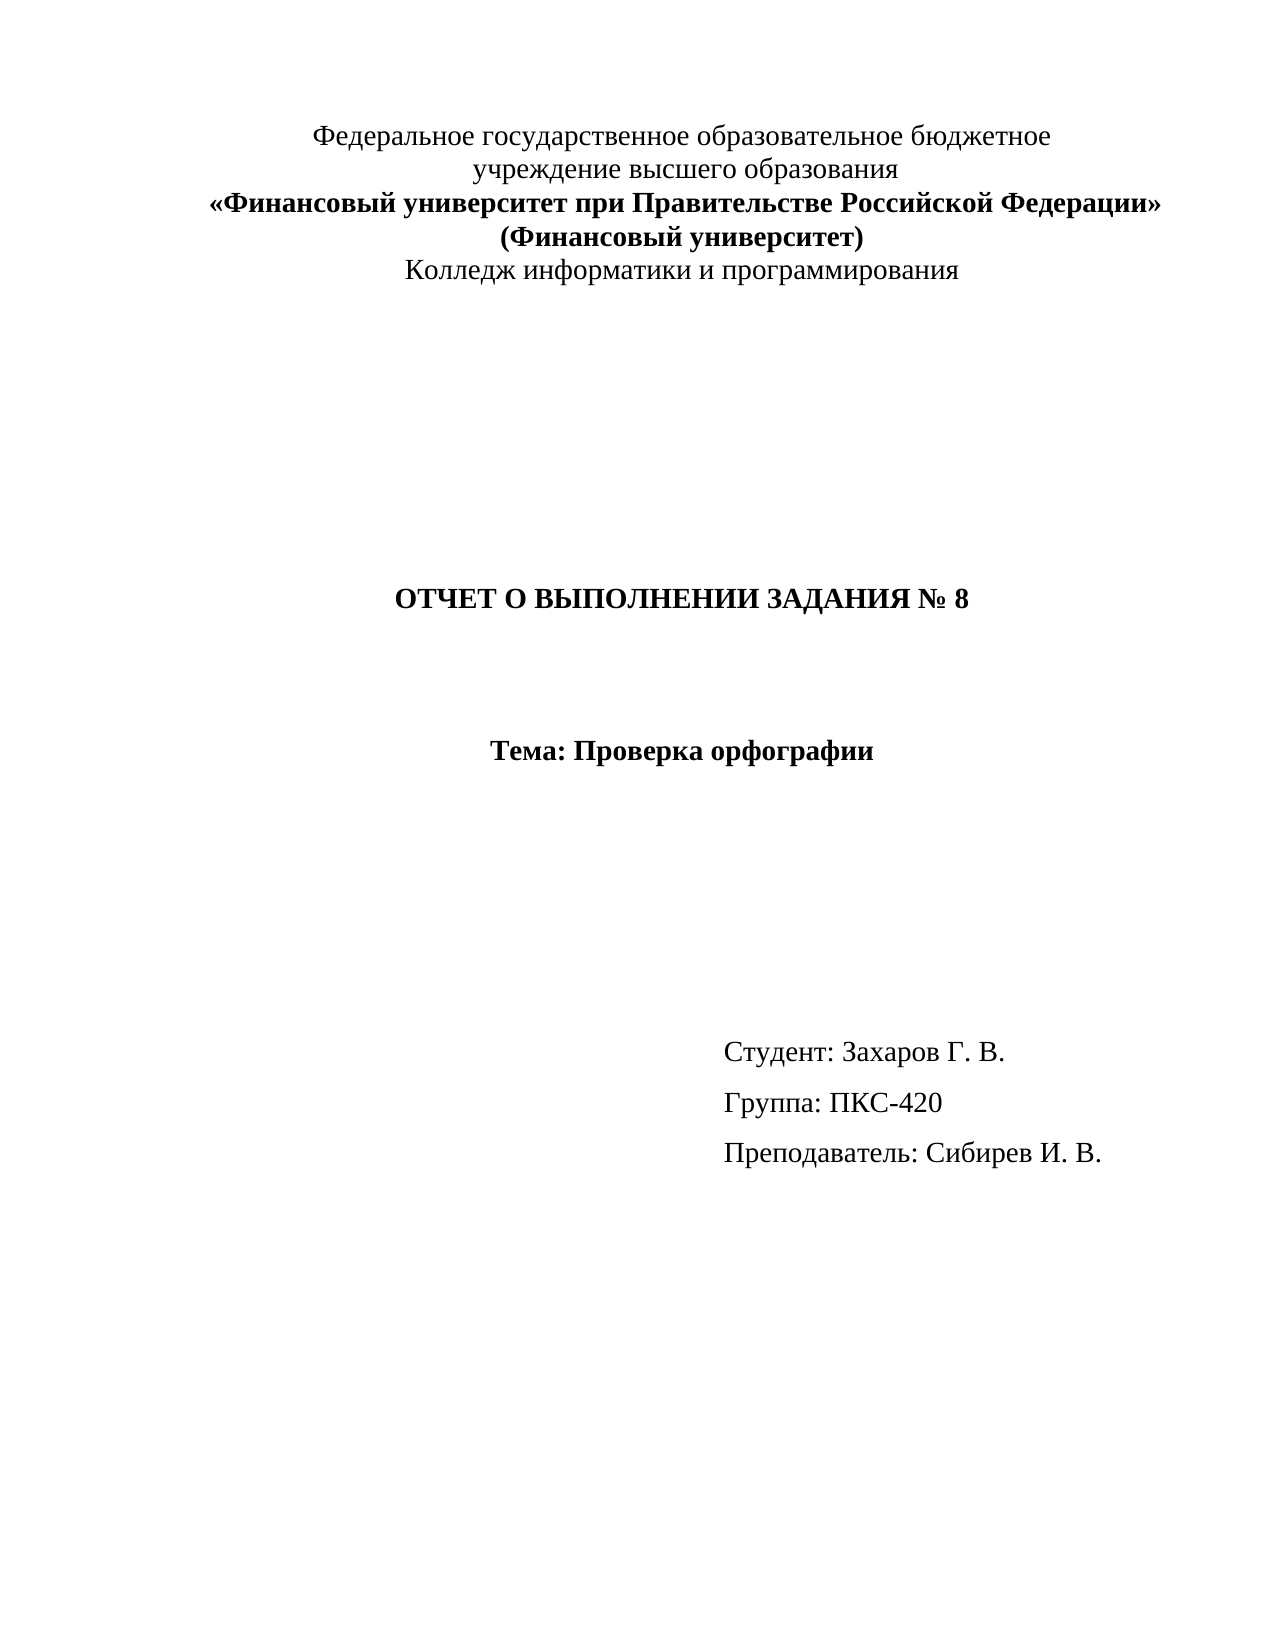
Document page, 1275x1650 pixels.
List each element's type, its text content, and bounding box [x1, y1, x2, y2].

text Колледж информатики и программирования [177, 252, 1186, 286]
text Преподаватель: Сибирев И. В. [177, 1135, 1186, 1169]
text «Финансовый университет при Правительстве Российской Федерации» [177, 185, 1186, 219]
text Тема: Проверка орфографии [177, 733, 1186, 766]
text ОТЧЕТ О ВЫПОЛНЕНИИ ЗАДАНИЯ № 8 [177, 582, 1186, 615]
text Группа: ПКС-420 [177, 1085, 1186, 1118]
text учреждение высшего образования [177, 152, 1186, 185]
text Студент: Захаров Г. В. [177, 1034, 1186, 1068]
text Федеральное государственное образовательное бюджетное [177, 118, 1186, 152]
text (Финансовый университет) [177, 219, 1186, 252]
